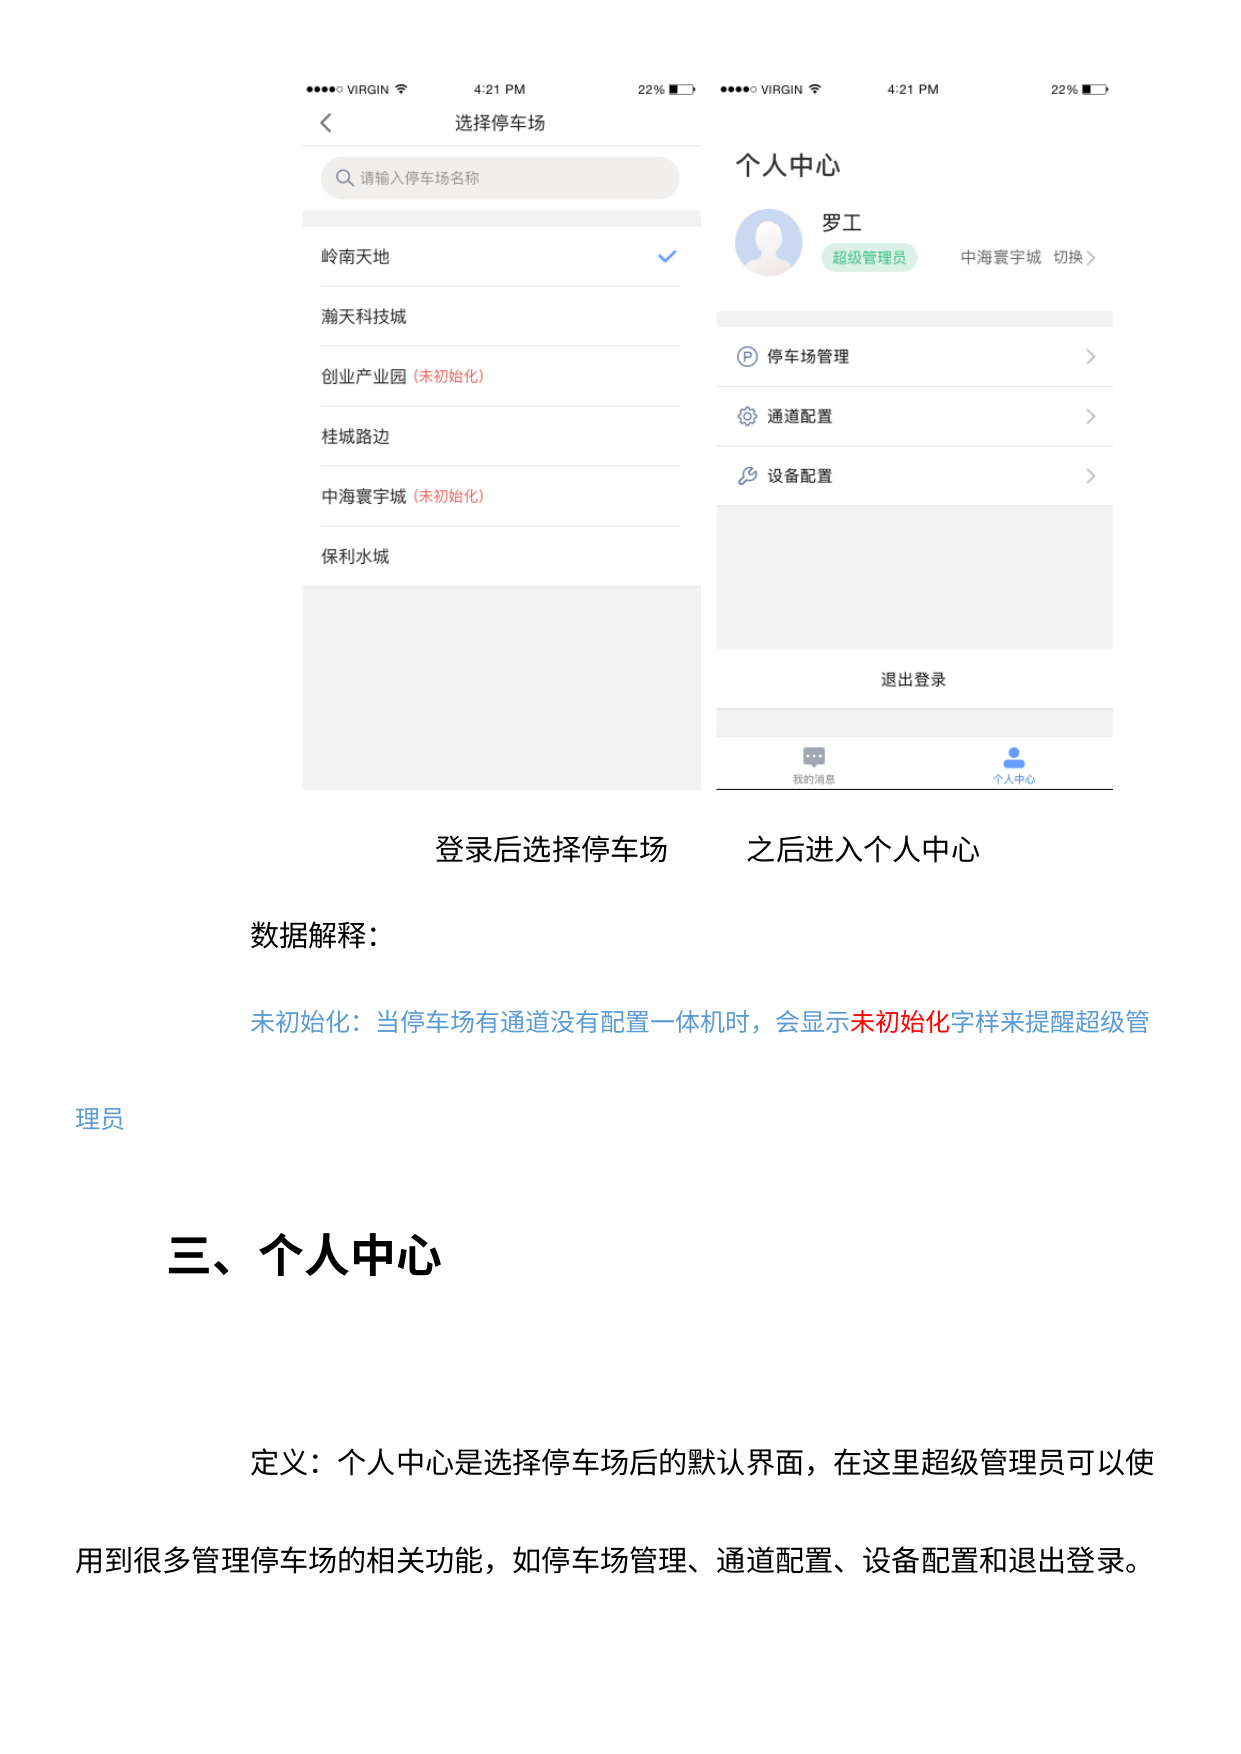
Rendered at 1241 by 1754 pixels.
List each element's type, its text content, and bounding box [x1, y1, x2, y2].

picture [302, 80, 701, 790]
picture [716, 80, 1113, 790]
text 登录后选择停车场 之后进入个人中心 [75, 816, 1165, 881]
subtitle 个人中心 [75, 1204, 1165, 1301]
text 未初始化：当停车场有通道没有配置一体机时，会显示未初始化字样来提醒超级管理员 [75, 988, 1165, 1150]
text 定义：个人中心是选择停车场后的默认界面，在这里超级管理员可以使用到很多管理停车场的相关功能，如停车场管理、通道配置、设备配置和退出登录。 [75, 1428, 1165, 1591]
text 数据解释： [75, 902, 1165, 967]
